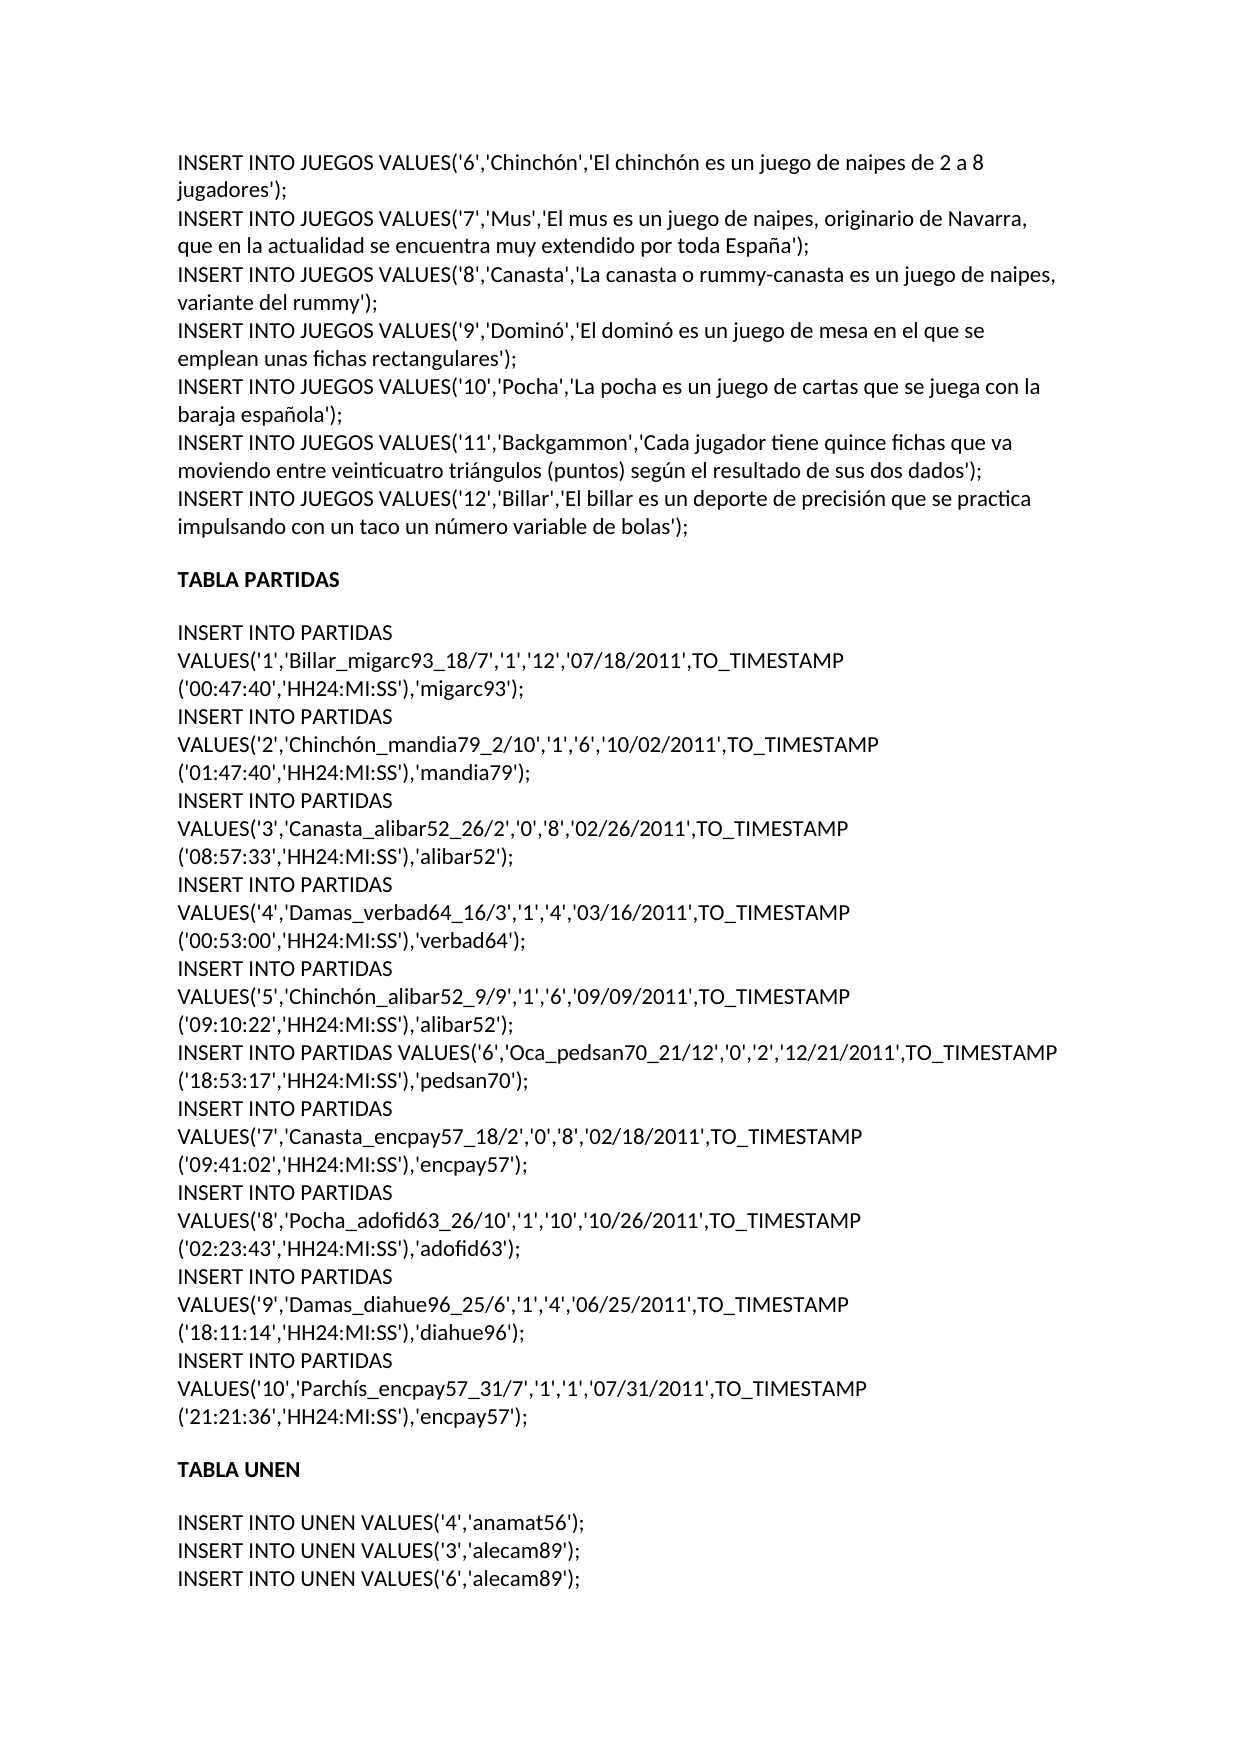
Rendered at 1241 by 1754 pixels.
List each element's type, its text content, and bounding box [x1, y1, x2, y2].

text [177, 1508, 1063, 1593]
text TABLA PARTIDAS [177, 565, 1063, 593]
text TABLA UNEN [177, 1456, 1063, 1483]
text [177, 148, 1063, 540]
text INSERT INTO PARTIDAS VALUES('1','Billar_migarc93_18/7','1','12','07/18/2011',TO_TIMESTAMP ('00:47:40','HH24:MI:SS'),'migarc93'); INSERT INTO PARTIDAS VALUES('2','Chinchón_mandia79_2/10','1','6','10/02/2011',TO_TIMESTAMP ('01:47:40','HH24:MI:SS'),'mandia79'); INSERT INTO PARTIDAS VALUES('3','Canasta_alibar52_26/2','0','8','02/26/2011',TO_TIMESTAMP ('08:57:33','HH24:MI:SS'),'alibar52'); INSERT INTO PARTIDAS VALUES('4','Damas_verbad64_16/3','1','4','03/16/2011',TO_TIMESTAMP ('00:53:00','HH24:MI:SS'),'verbad64'); INSERT INTO PARTIDAS VALUES('5','Chinchón_alibar52_9/9','1','6','09/09/2011',TO_TIMESTAMP ('09:10:22','HH24:MI:SS'),'alibar52'); INSERT INTO PARTIDAS VALUES('6','Oca_pedsan70_21/12','0','2','12/21/2011',TO_TIMESTAMP ('18:53:17','HH24:MI:SS'),'pedsan70'); INSERT INTO PARTIDAS VALUES('7','Canasta_encpay57_18/2','0','8','02/18/2011',TO_TIMESTAMP ('09:41:02','HH24:MI:SS'),'encpay57'); INSERT INTO PARTIDAS VALUES('8','Pocha_adofid63_26/10','1','10','10/26/2011',TO_TIMESTAMP ('02:23:43','HH24:MI:SS'),'adofid63'); INSERT INTO PARTIDAS VALUES('9','Damas_diahue96_25/6','1','4','06/25/2011',TO_TIMESTAMP ('18:11:14','HH24:MI:SS'),'diahue96'); INSERT INTO PARTIDAS VALUES('10','Parchís_encpay57_31/7','1','1','07/31/2011',TO_TIMESTAMP ('21:21:36','HH24:MI:SS'),'encpay57'); [177, 618, 1063, 1431]
